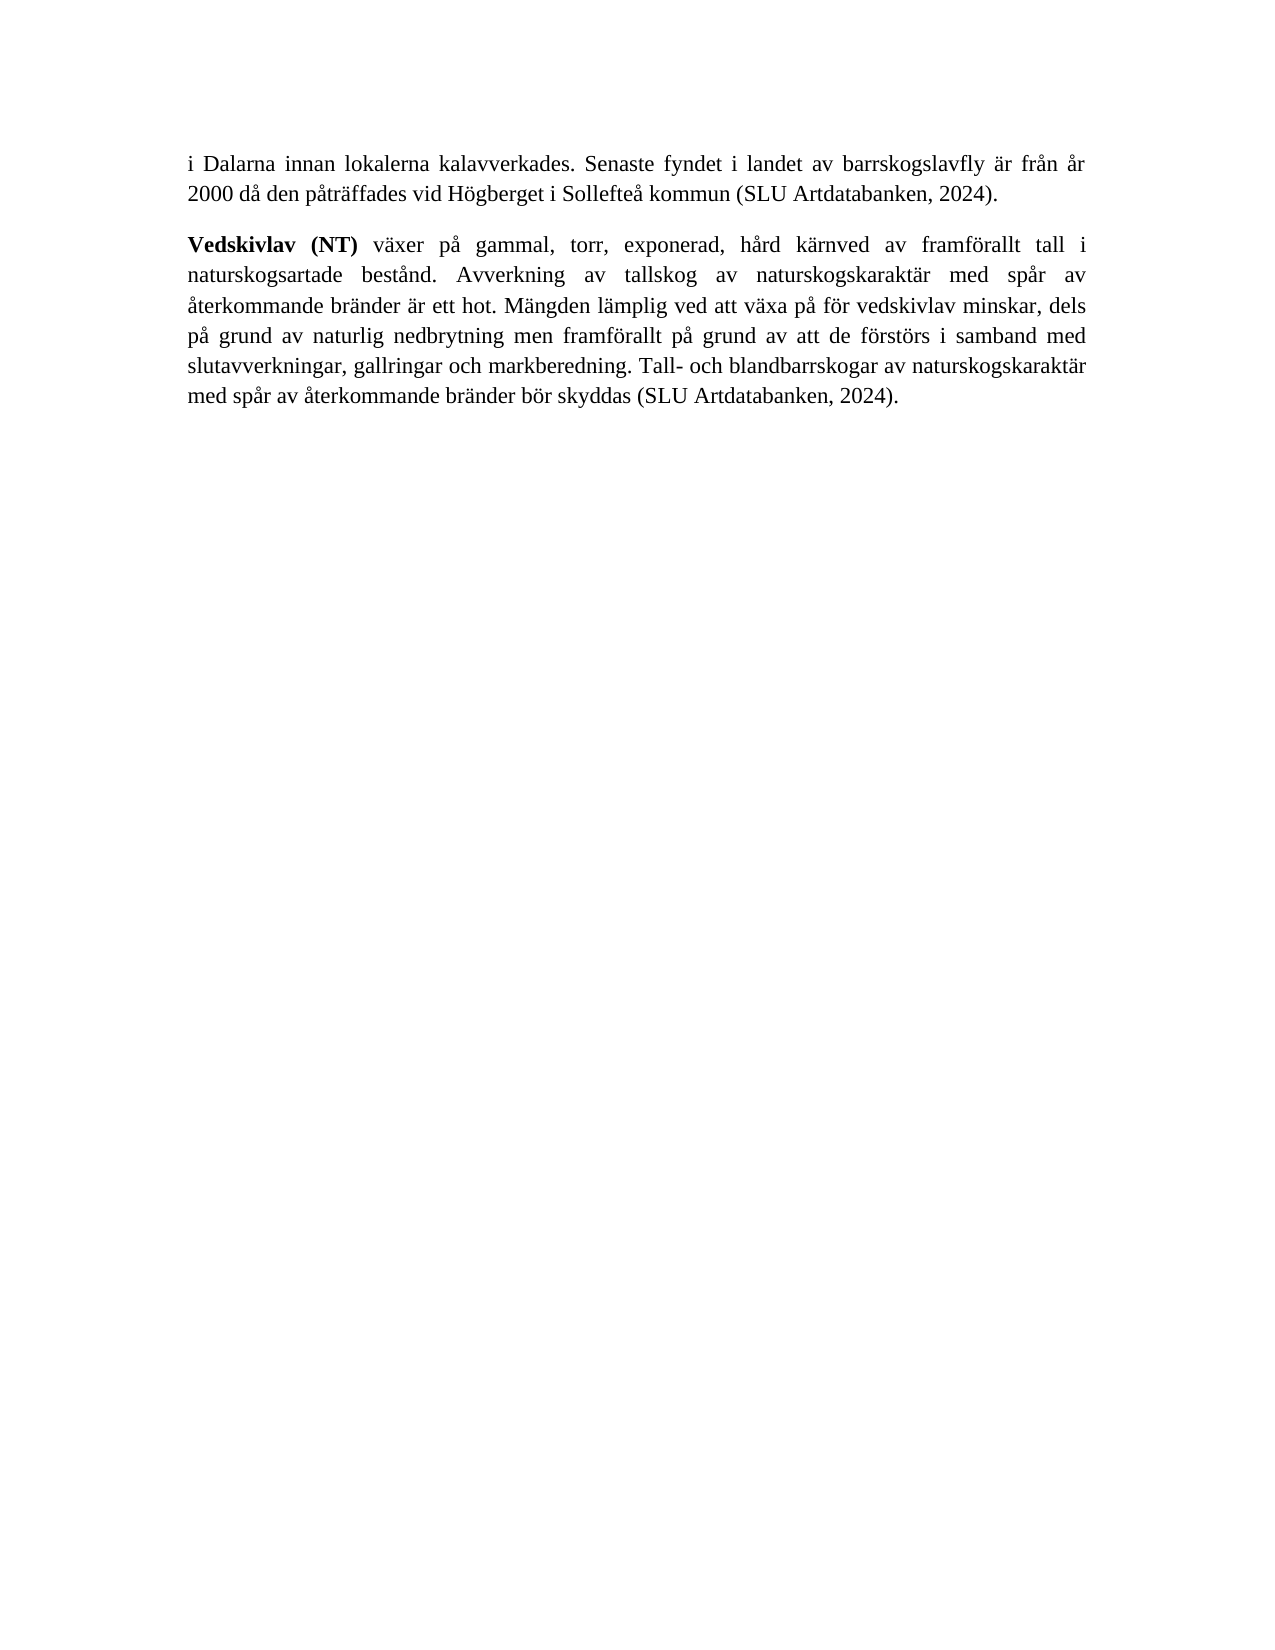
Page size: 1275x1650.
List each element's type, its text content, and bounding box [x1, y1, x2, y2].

text Vedskivlav (NT) växer på gammal, torr, exponerad, hård kärnved av framförallt tall i naturskogsartade bestånd. Avverkning av tallskog av naturskogskaraktär med spår av återkommande bränder är ett hot. Mängden lämplig ved att växa på för vedskivlav minskar, dels på grund av naturlig nedbrytning men framförallt på grund av att de förstörs i samband med slutavverkningar, gallringar och markberedning. Tall- och blandbarrskogar av naturskogskaraktär med spår av återkommande bränder bör skyddas (SLU Artdatabanken, 2024). [187, 231, 1087, 409]
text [187, 150, 1087, 207]
